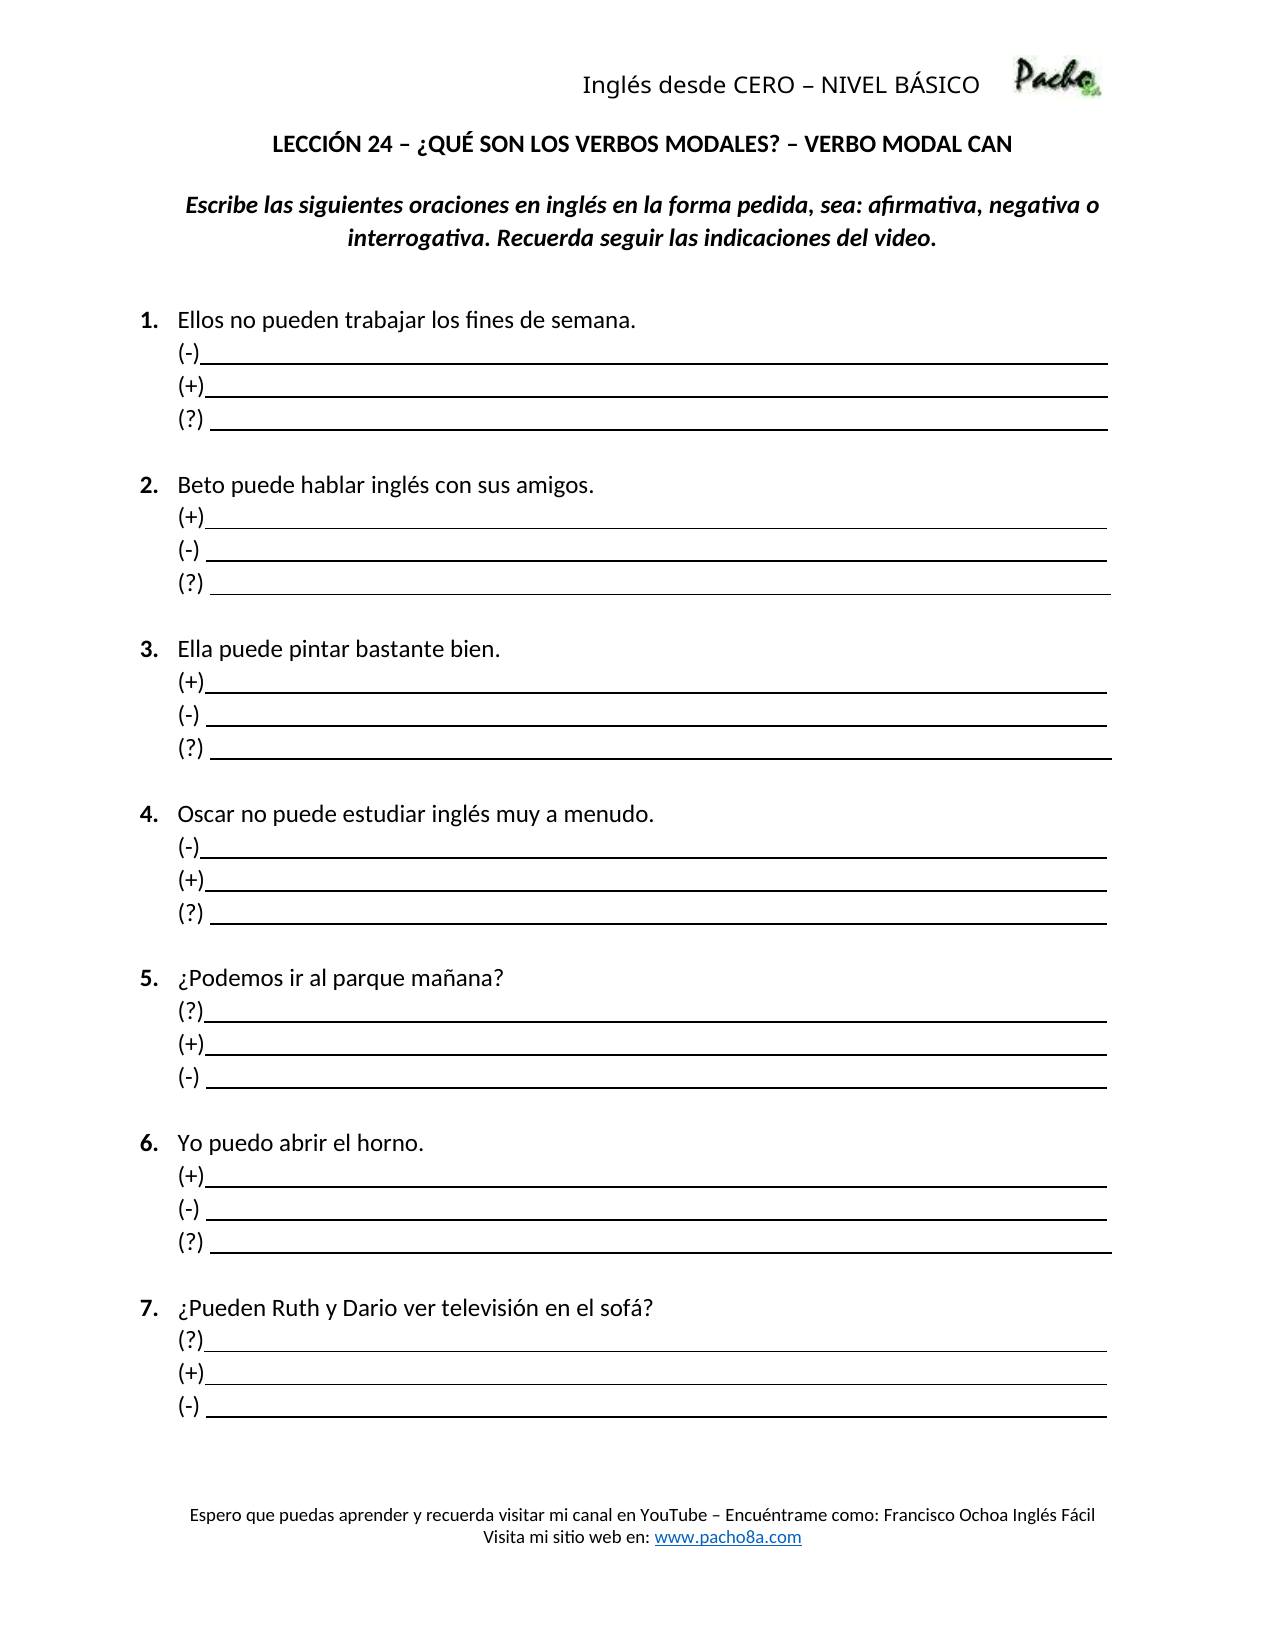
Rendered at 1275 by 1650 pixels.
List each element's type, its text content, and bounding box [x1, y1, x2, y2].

list Ella puede pintar bastante bien. [139, 633, 1125, 664]
text (?) [177, 732, 1125, 763]
list Yo puedo abrir el horno. [139, 1127, 1125, 1157]
list Beto puede hablar inglés con sus amigos. [139, 469, 1125, 499]
text (+) (-) [177, 502, 1112, 565]
list Oscar no puede estudiar inglés muy a menudo. [139, 798, 1125, 828]
text (+) (-) [177, 666, 1112, 730]
text (-) (+) (?) [177, 831, 1112, 927]
text (?) (+) (-) [177, 995, 1112, 1092]
text (-) (+) (?) [177, 337, 1113, 433]
text (+) (-) [177, 1160, 1112, 1223]
subtitle LECCIÓN 24 – ¿QUÉ SON LOS VERBOS MODALES? – VERBO MODAL CAN [185, 128, 1099, 158]
subtitle Escribe las siguientes oraciones en inglés en la forma pedida, sea: afirmativa, negativa o interrogativa. Recuerda seguir las indicaciones del video. [185, 189, 1099, 252]
picture [1012, 55, 1103, 99]
list ¿Podemos ir al parque mañana? [139, 963, 1125, 993]
list ¿Pueden Ruth y Dario ver televisión en el sofá? [139, 1292, 1125, 1322]
text (?) [177, 1226, 1125, 1256]
text (?) [177, 567, 1125, 598]
list Ellos no pueden trabajar los fines de semana. [139, 304, 1125, 335]
text (?) (+) (-) [177, 1325, 1113, 1421]
